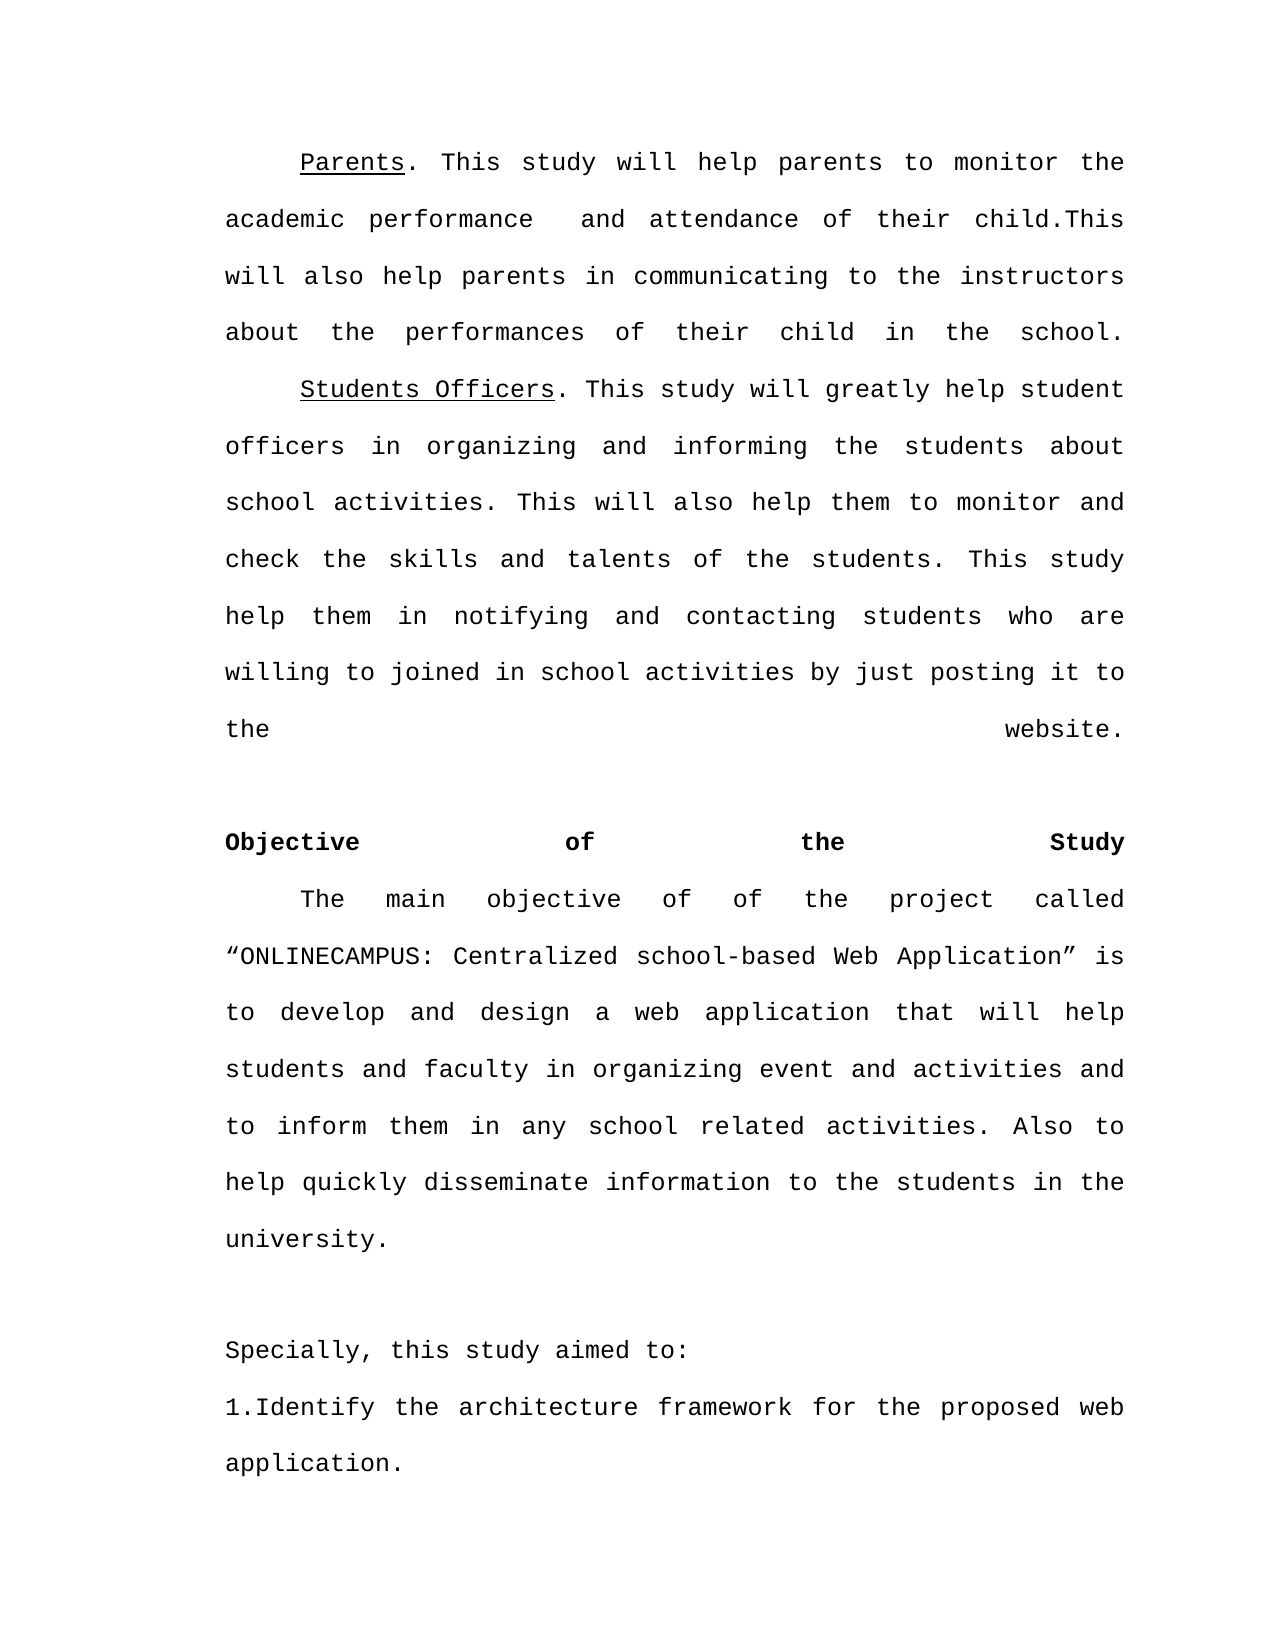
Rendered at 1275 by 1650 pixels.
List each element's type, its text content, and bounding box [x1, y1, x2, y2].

text Specially, this study aimed to: [225, 1337, 1125, 1366]
text 1.Identify the architecture framework for the proposed web application. [225, 1394, 1125, 1479]
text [225, 150, 1125, 1255]
